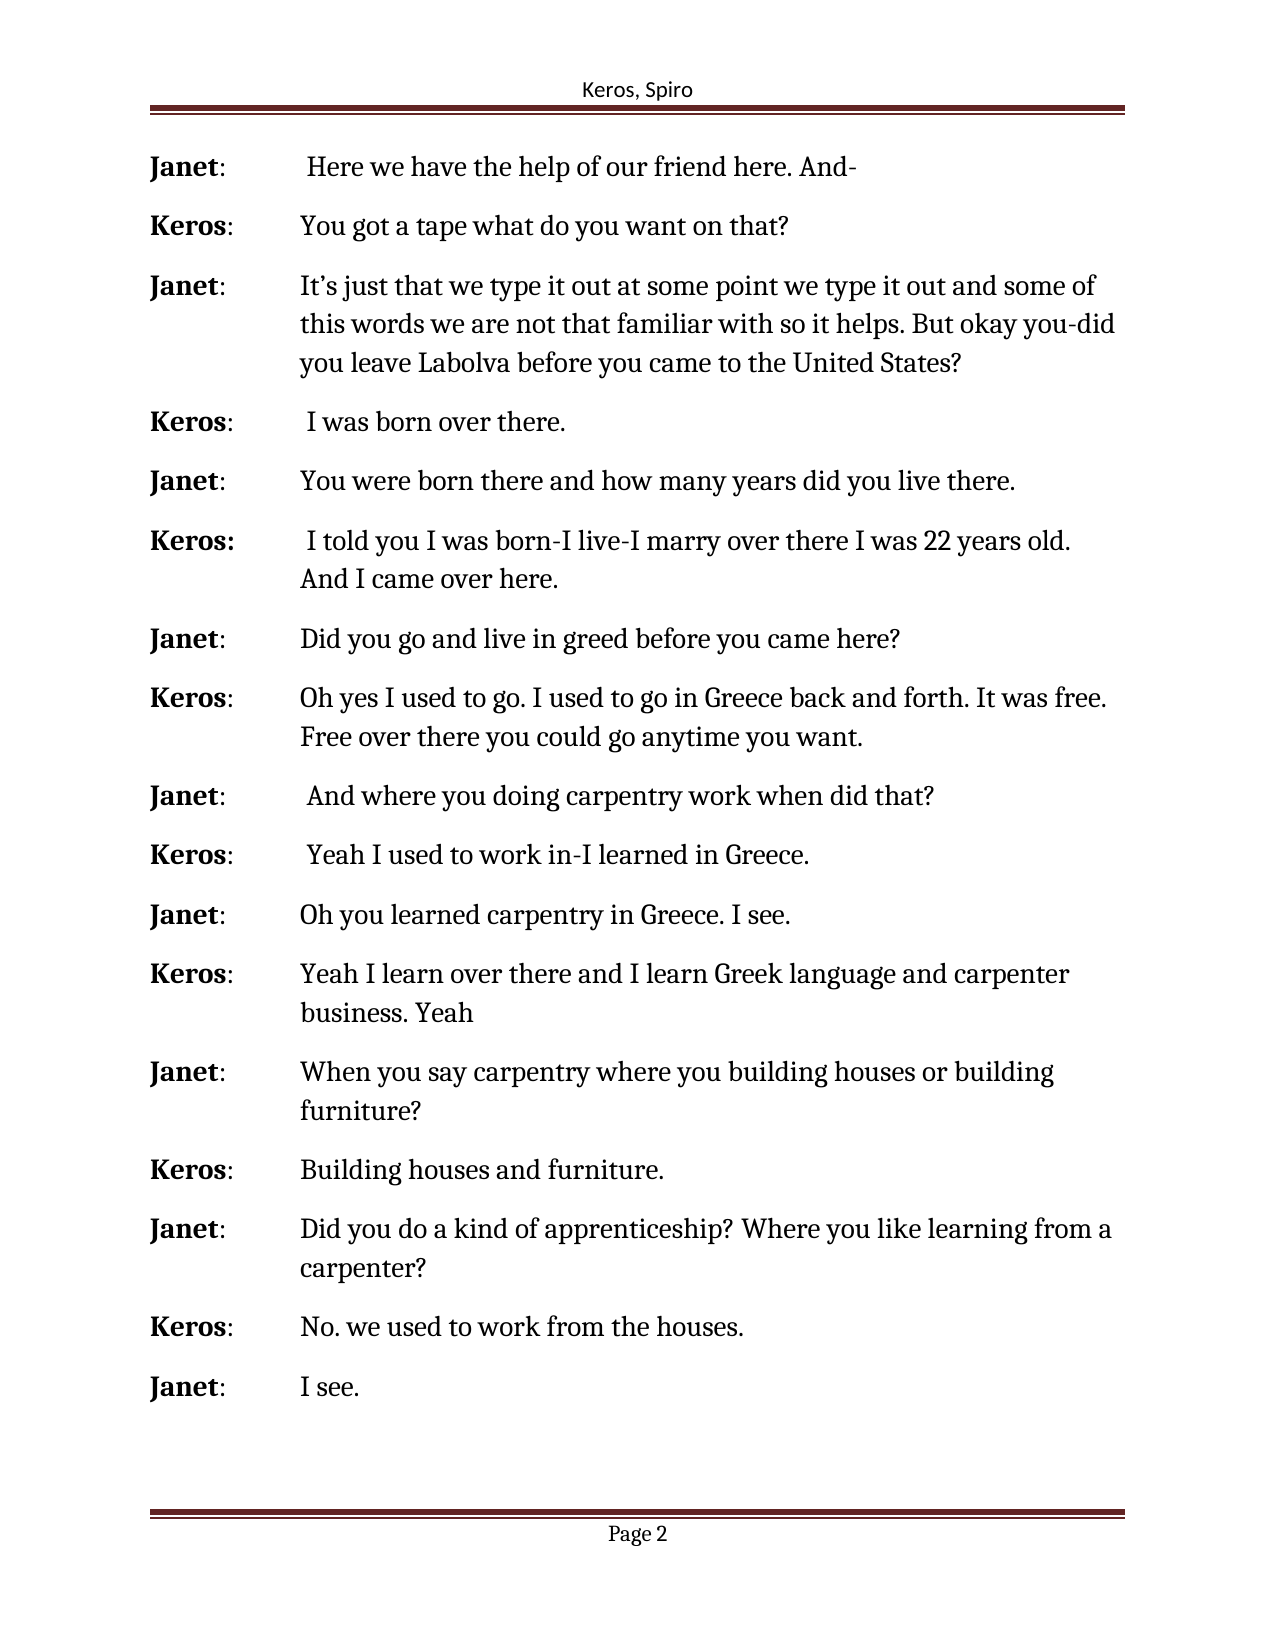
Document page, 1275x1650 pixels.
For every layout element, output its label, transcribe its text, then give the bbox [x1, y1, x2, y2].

text Janet: You were born there and how many years did you live there. [150, 464, 1125, 498]
text Keros: No. we used to work from the houses. [150, 1310, 1125, 1344]
text Janet: I see. [150, 1370, 1125, 1403]
text Keros: Building houses and furniture. [150, 1153, 1125, 1187]
text Keros: You got a tape what do you want on that? [150, 209, 1125, 243]
text Janet: When you say carpentry where you building houses or building furniture? [150, 1055, 1125, 1127]
text Janet: Oh you learned carpentry in Greece. I see. [150, 898, 1125, 931]
text Janet: And where you doing carpentry work when did that? [150, 779, 1125, 813]
text Keros: I was born over there. [150, 405, 1125, 439]
text Keros: Yeah I used to work in-I learned in Greece. [150, 838, 1125, 872]
text Keros: Yeah I learn over there and I learn Greek language and carpenter business. Yeah [150, 957, 1125, 1029]
text Janet: Here we have the help of our friend here. And- [150, 150, 1125, 183]
text Janet: It’s just that we type it out at some point we type it out and some of this words we are not that familiar with so it helps. But okay you-did you leave Labolva before you came to the United States? [150, 269, 1125, 379]
text Keros: I told you I was born-I live-I marry over there I was 22 years old. And I came over here. [150, 524, 1125, 596]
text Keros: Oh yes I used to go. I used to go in Greece back and forth. It was free. Free over there you could go anytime you want. [150, 681, 1125, 753]
text Janet: Did you do a kind of apprenticeship? Where you like learning from a carpenter? [150, 1212, 1125, 1284]
text Janet: Did you go and live in greed before you came here? [150, 622, 1125, 655]
